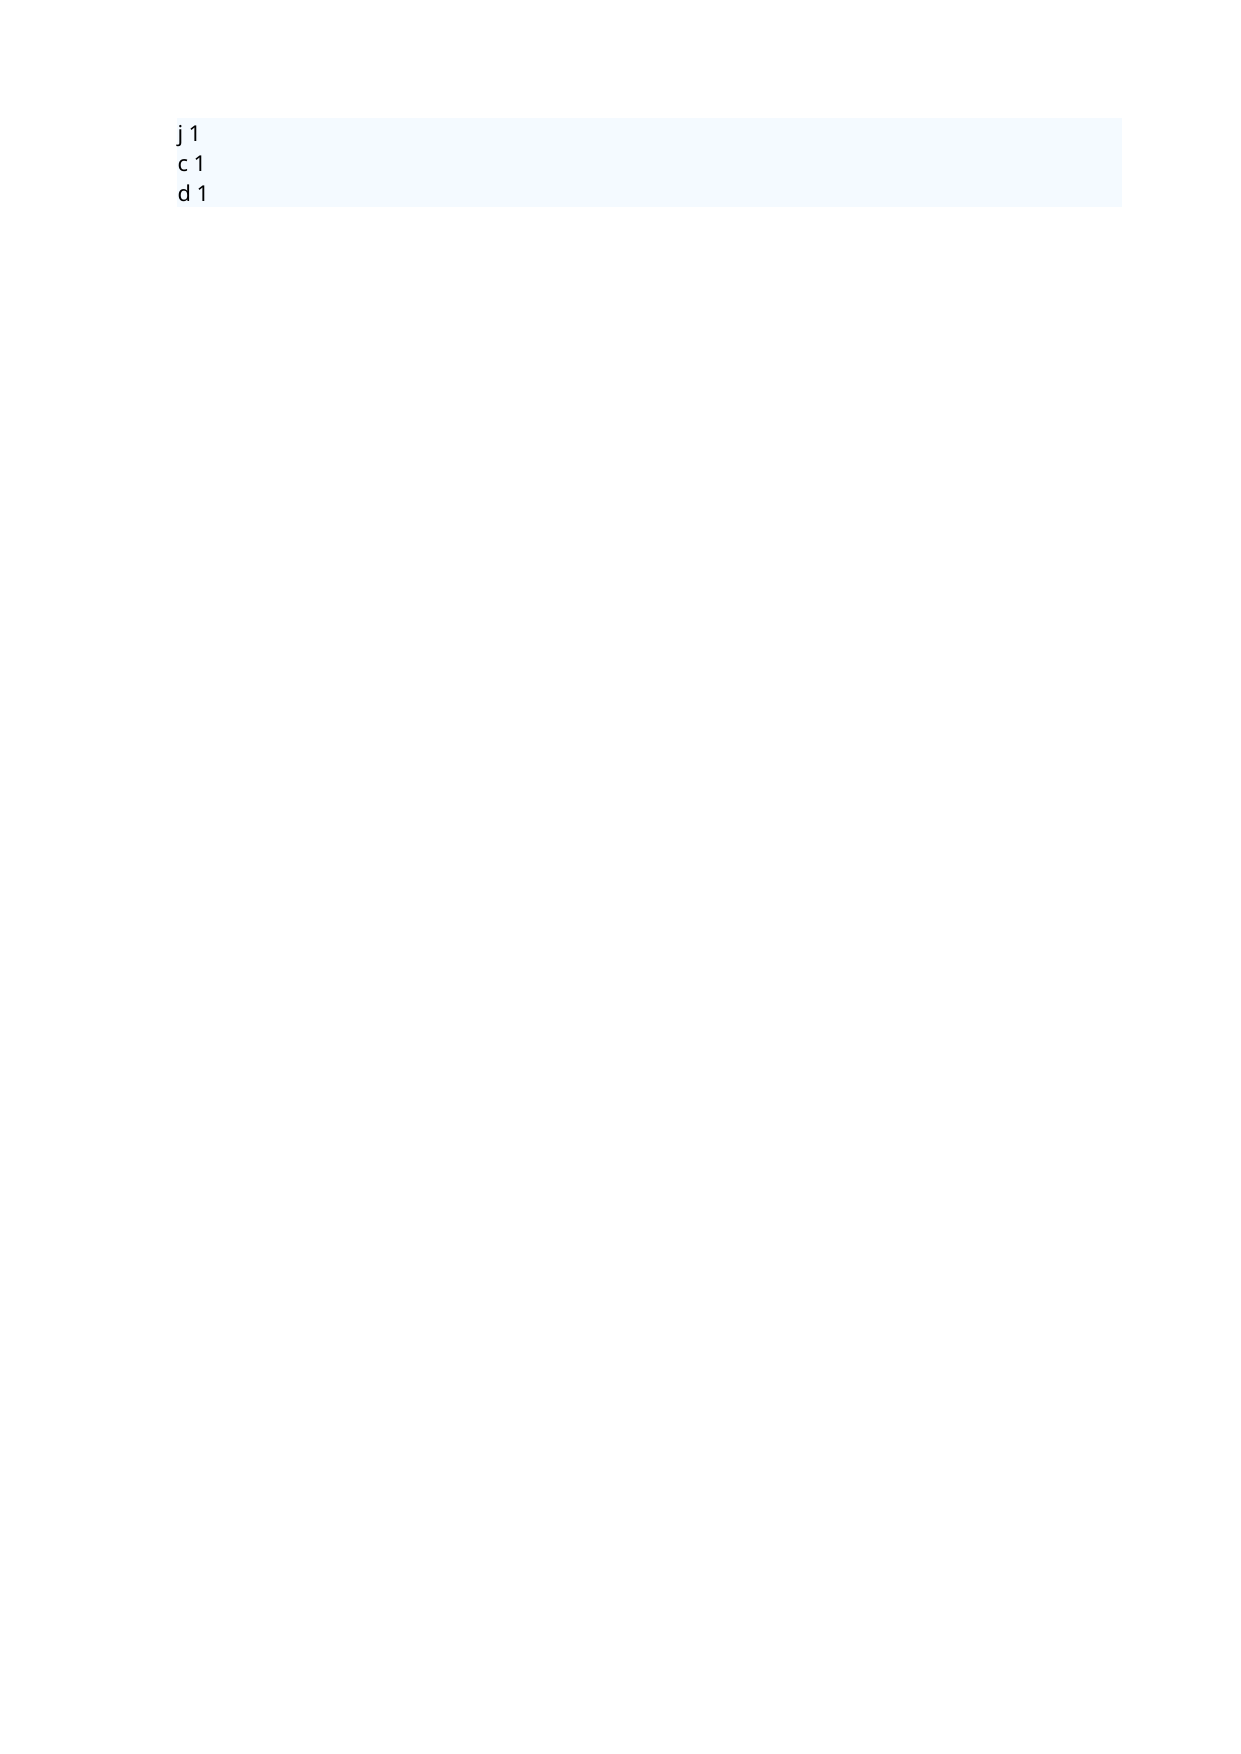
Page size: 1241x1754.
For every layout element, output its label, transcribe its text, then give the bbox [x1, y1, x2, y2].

text j 1 [177, 118, 1122, 148]
text c 1 [177, 148, 1122, 178]
text d 1 [177, 178, 1122, 207]
